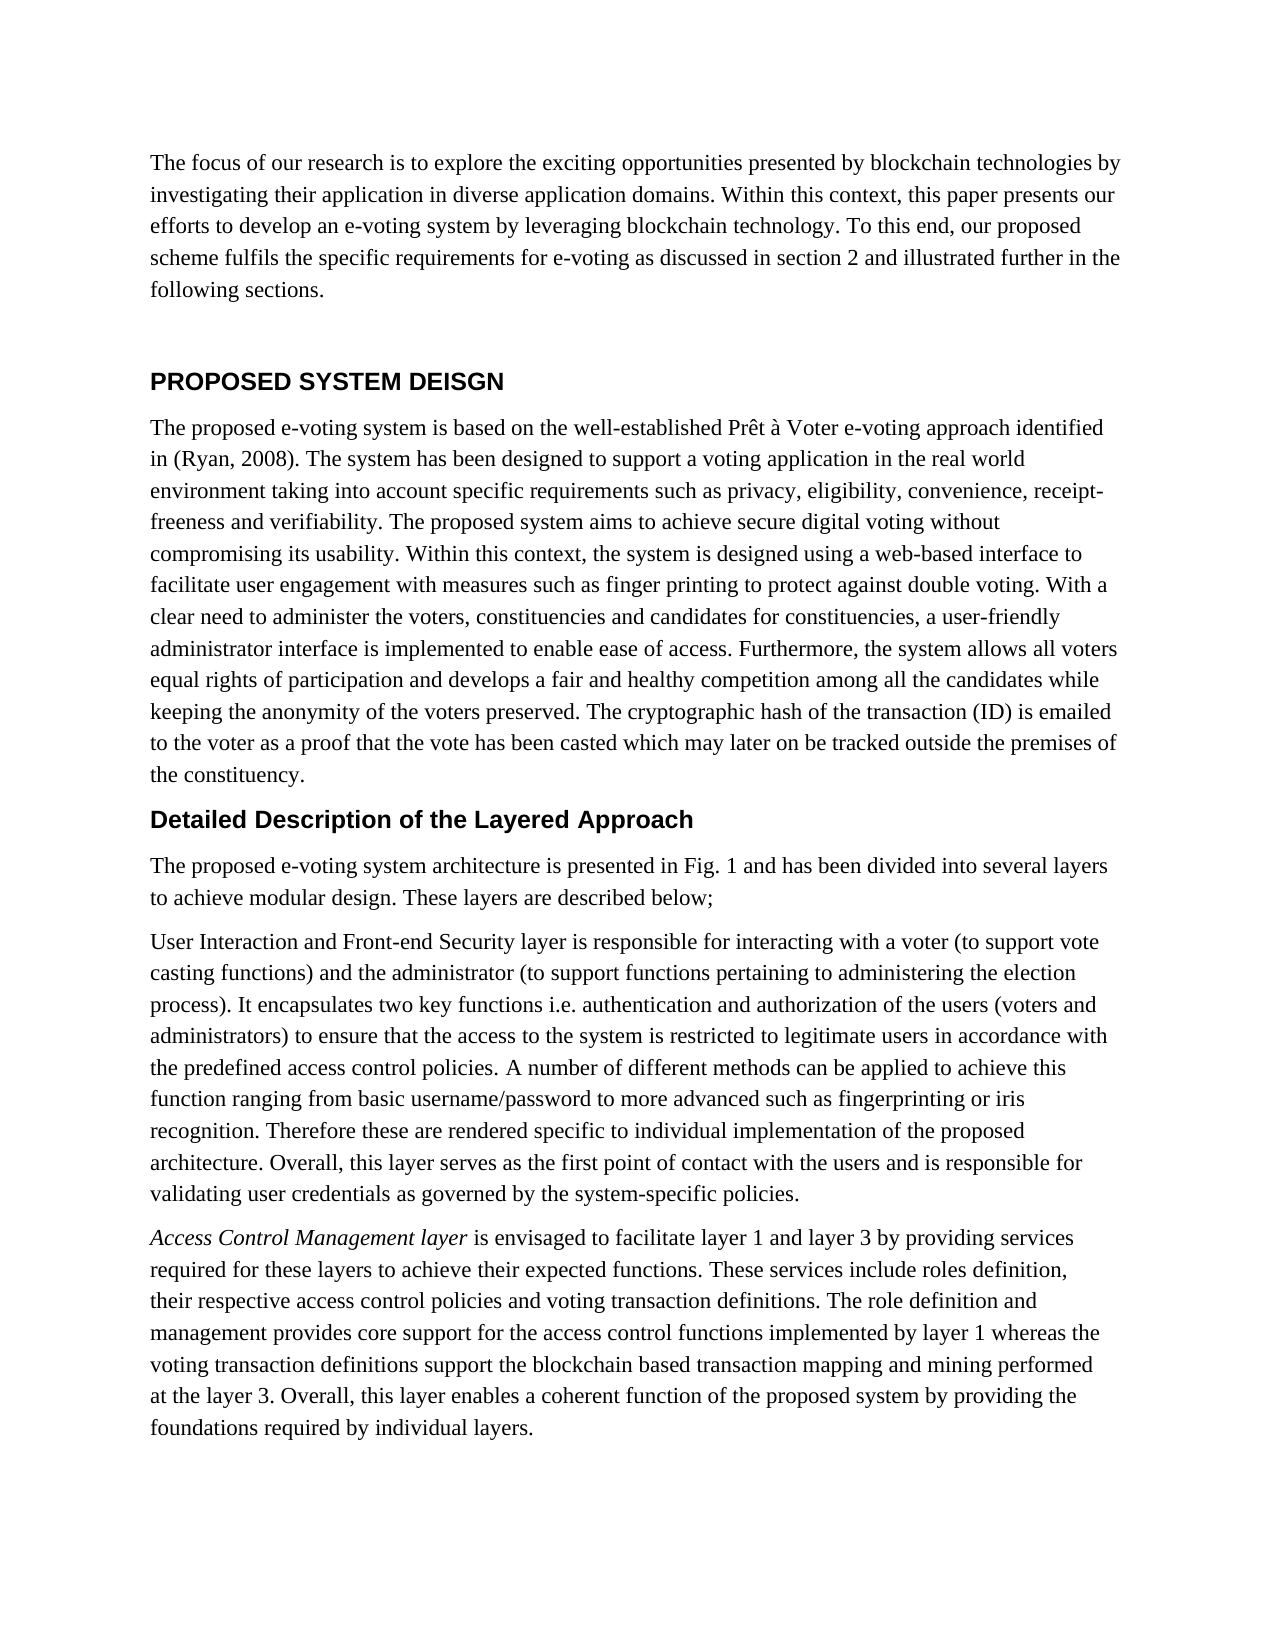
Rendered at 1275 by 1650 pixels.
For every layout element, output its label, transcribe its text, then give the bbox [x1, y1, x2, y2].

text The proposed e-voting system is based on the well-established Prêt à Voter e-voting approach identified in (Ryan, 2008). The system has been designed to support a voting application in the real world environment taking into account specific requirements such as privacy, eligibility, convenience, receipt- freeness and verifiability. The proposed system aims to achieve secure digital voting without compromising its usability. Within this context, the system is designed using a web-based interface to facilitate user engagement with measures such as finger printing to protect against double voting. With a clear need to administer the voters, constituencies and candidates for constituencies, a user-friendly administrator interface is implemented to enable ease of access. Furthermore, the system allows all voters equal rights of participation and develops a fair and healthy competition among all the candidates while keeping the anonymity of the voters preserved. The cryptographic hash of the transaction (ID) is emailed to the voter as a proof that the vote has been casted which may later on be tracked outside the premises of the constituency. [150, 414, 1121, 787]
subtitle Detailed Description of the Layered Approach [150, 805, 1275, 834]
text Access Control Management layer is envisaged to facilitate layer 1 and layer 3 by providing services required for these layers to achieve their expected functions. These services include roles definition, their respective access control policies and voting transaction definitions. The role definition and management provides core support for the access control functions implemented by layer 1 whereas the voting transaction definitions support the blockchain based transaction mapping and mining performed at the layer 3. Overall, this layer enables a coherent function of the proposed system by providing the foundations required by individual layers. [150, 1224, 1115, 1440]
text The focus of our research is to explore the exciting opportunities presented by blockchain technologies by investigating their application in diverse application domains. Within this context, this paper presents our efforts to develop an e-voting system by leveraging blockchain technology. To this end, our proposed scheme fulfils the specific requirements for e-voting as discussed in section 2 and illustrated further in the following sections. [150, 149, 1124, 302]
text The proposed e-voting system architecture is presented in Fig. 1 and has been divided into several layers to achieve modular design. These layers are described below; [150, 852, 1111, 910]
text User Interaction and Front-end Security layer is responsible for interacting with a voter (to support vote casting functions) and the administrator (to support functions pertaining to administering the election process). It encapsulates two key functions i.e. authentication and authorization of the users (voters and administrators) to ensure that the access to the system is restricted to legitimate users in accordance with the predefined access control policies. A number of different methods can be applied to achieve this function ranging from basic username/password to more advanced such as fingerprinting or iris recognition. Therefore these are rendered specific to individual implementation of the proposed architecture. Overall, this layer serves as the first point of contact with the users and is responsible for validating user credentials as governed by the system-specific policies. [150, 928, 1126, 1207]
subtitle PROPOSED SYSTEM DEISGN [150, 367, 1275, 396]
